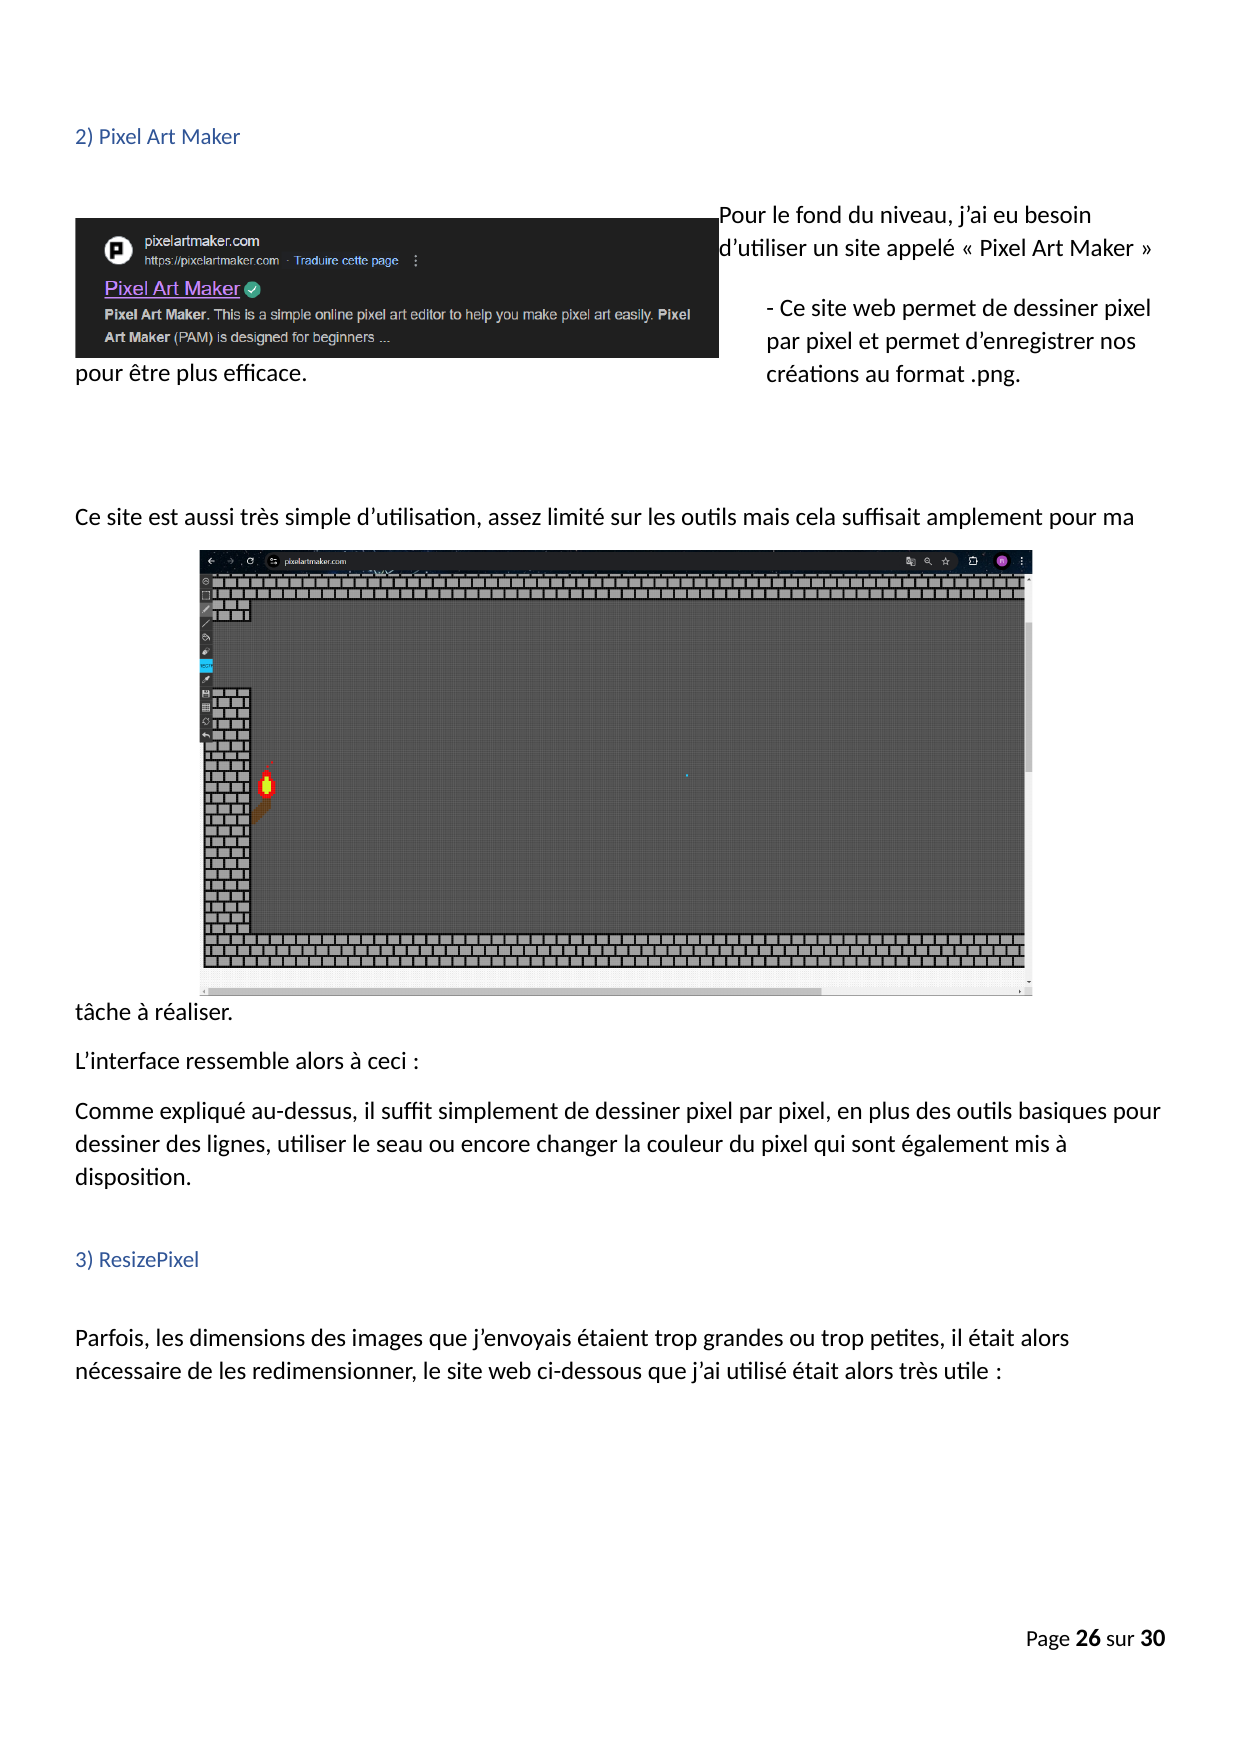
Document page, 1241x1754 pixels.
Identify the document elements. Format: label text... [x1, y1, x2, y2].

picture [75, 218, 719, 358]
subtitle 2) Pixel Art Maker [75, 122, 1165, 150]
subtitle 3) ResizePixel [75, 1245, 1165, 1273]
text L’interface ressemble alors à ceci : [75, 1045, 1165, 1076]
text Parfois, les dimensions des images que j’envoyais étaient trop grandes ou trop petites, il était alors nécessaire de les redimensionner, le site web ci-dessous que j’ai utilisé était alors très utile : [75, 1322, 1165, 1385]
text Comme expliqué au-dessus, il suffit simplement de dessiner pixel par pixel, en plus des outils basiques pour dessiner des lignes, utiliser le seau ou encore changer la couleur du pixel qui sont également mis à disposition. [75, 1095, 1165, 1191]
picture [199, 550, 1033, 996]
